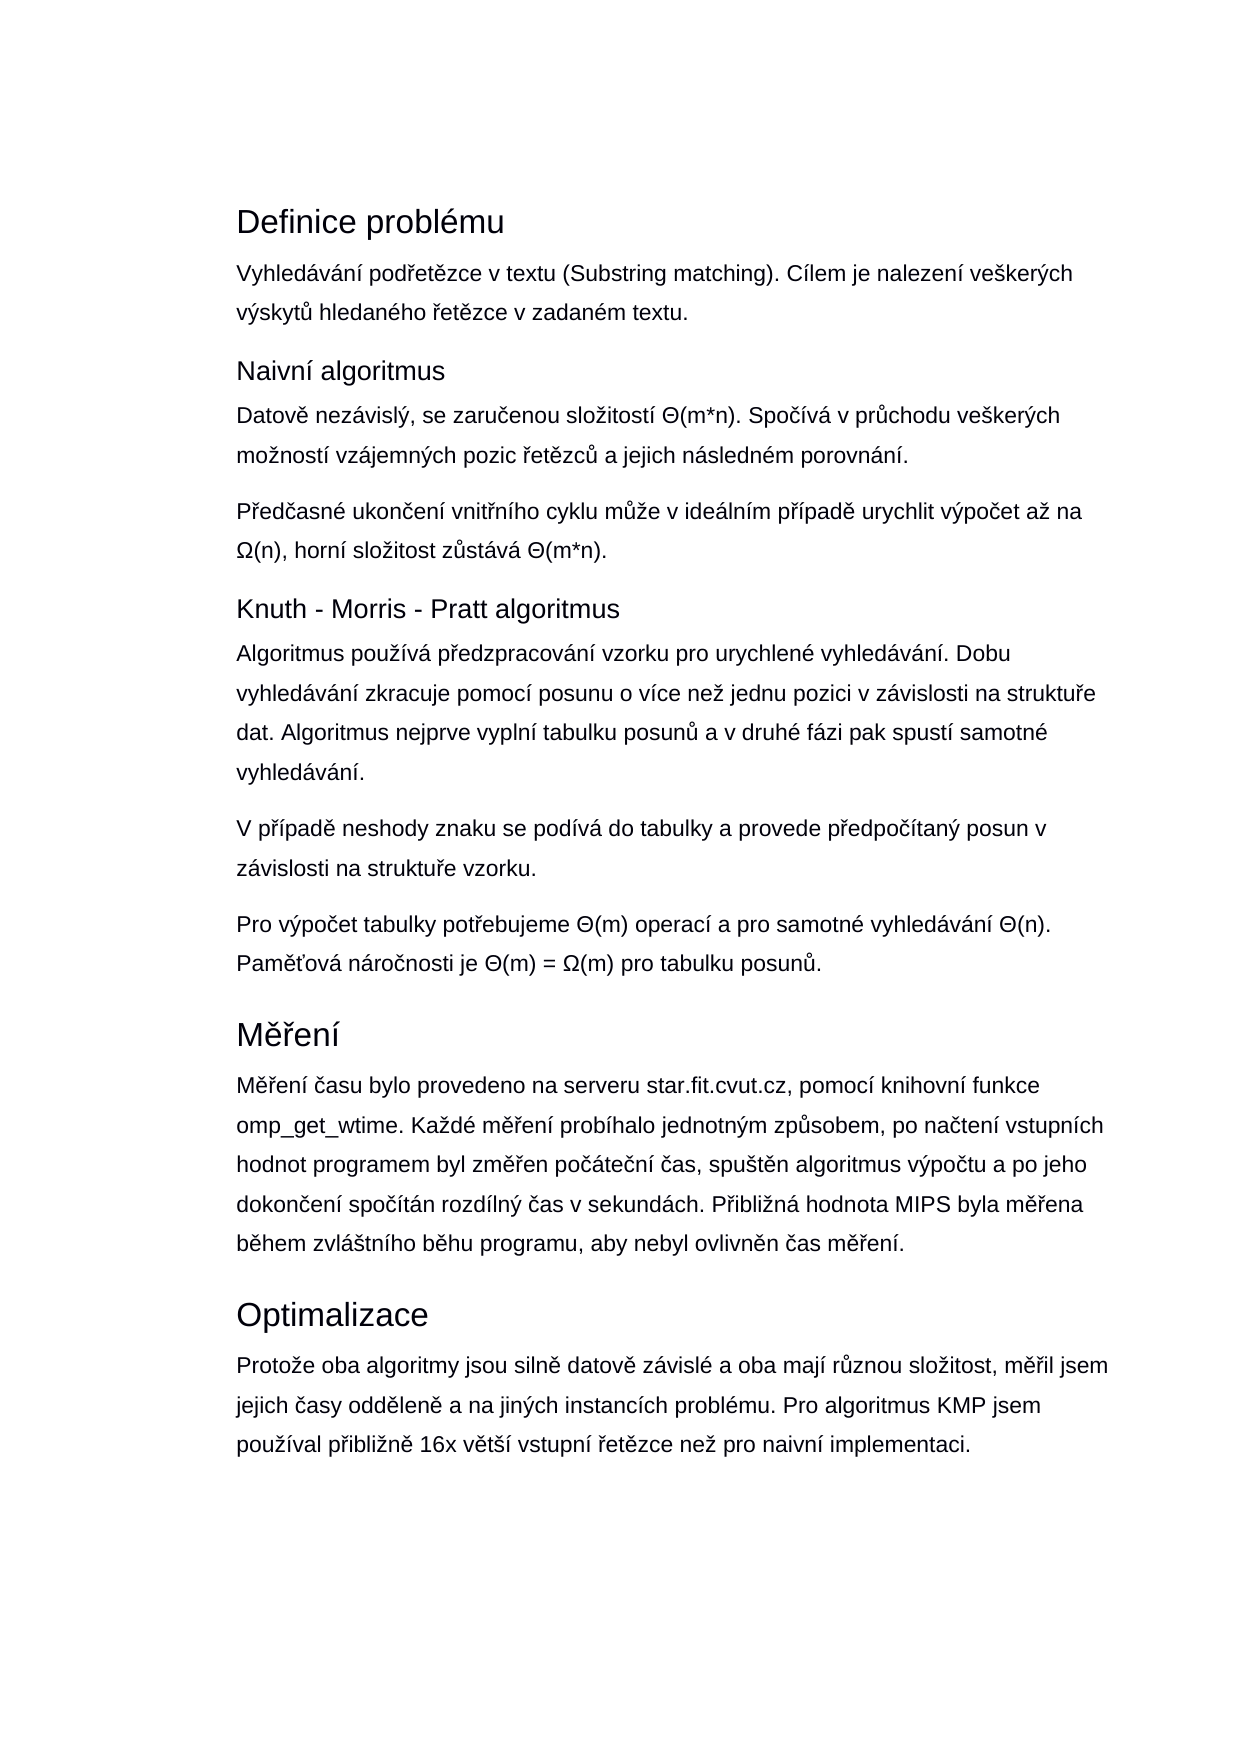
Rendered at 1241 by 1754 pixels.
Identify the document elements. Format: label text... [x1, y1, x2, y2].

subtitle Optimalizace [236, 1294, 1122, 1333]
text Pro výpočet tabulky potřebujeme Θ(m) operací a pro samotné vyhledávání Θ(n). Paměťová náročnosti je Θ(m) = Ω(m) pro tabulku posunů. [236, 911, 1122, 976]
text Protože oba algoritmy jsou silně datově závislé a oba mají různou složitost, měřil jsem jejich časy odděleně a na jiných instancích problému. Pro algoritmus KMP jsem používal přibližně 16x větší vstupní řetězce než pro naivní implementaci. [236, 1352, 1122, 1457]
text Datově nezávislý, se zaručenou složitostí Θ(m*n). Spočívá v průchodu veškerých možností vzájemných pozic řetězců a jejich následném porovnání. [236, 402, 1122, 468]
text V případě neshody znaku se podívá do tabulky a provede předpočítaný posun v závislosti na struktuře vzorku. [236, 815, 1122, 881]
subtitle Definice problému [236, 202, 1122, 241]
subtitle Měření [236, 1014, 1122, 1053]
text Algoritmus používá předzpracování vzorku pro urychlené vyhledávání. Dobu vyhledávání zkracuje pomocí posunu o více než jednu pozici v závislosti na struktuře dat. Algoritmus nejprve vyplní tabulku posunů a v druhé fázi pak spustí samotné vyhledávání. [236, 640, 1122, 785]
text Předčasné ukončení vnitřního cyklu může v ideálním případě urychlit výpočet až na Ω(n), horní složitost zůstává Θ(m*n). [236, 498, 1122, 564]
subtitle Knuth - Morris - Pratt algoritmus [236, 593, 1122, 625]
text Vyhledávání podřetězce v textu (Substring matching). Cílem je nalezení veškerých výskytů hledaného řetězce v zadaném textu. [236, 260, 1122, 326]
text Měření času bylo provedeno na serveru star.fit.cvut.cz, pomocí knihovní funkce omp_get_wtime. Každé měření probíhalo jednotným způsobem, po načtení vstupních hodnot programem byl změřen počáteční čas, spuštěn algoritmus výpočtu a po jeho dokončení spočítán rozdílný čas v sekundách. Přibližná hodnota MIPS byla měřena během zvláštního běhu programu, aby nebyl ovlivněn čas měření. [236, 1072, 1122, 1256]
subtitle Naivní algoritmus [236, 355, 1122, 387]
